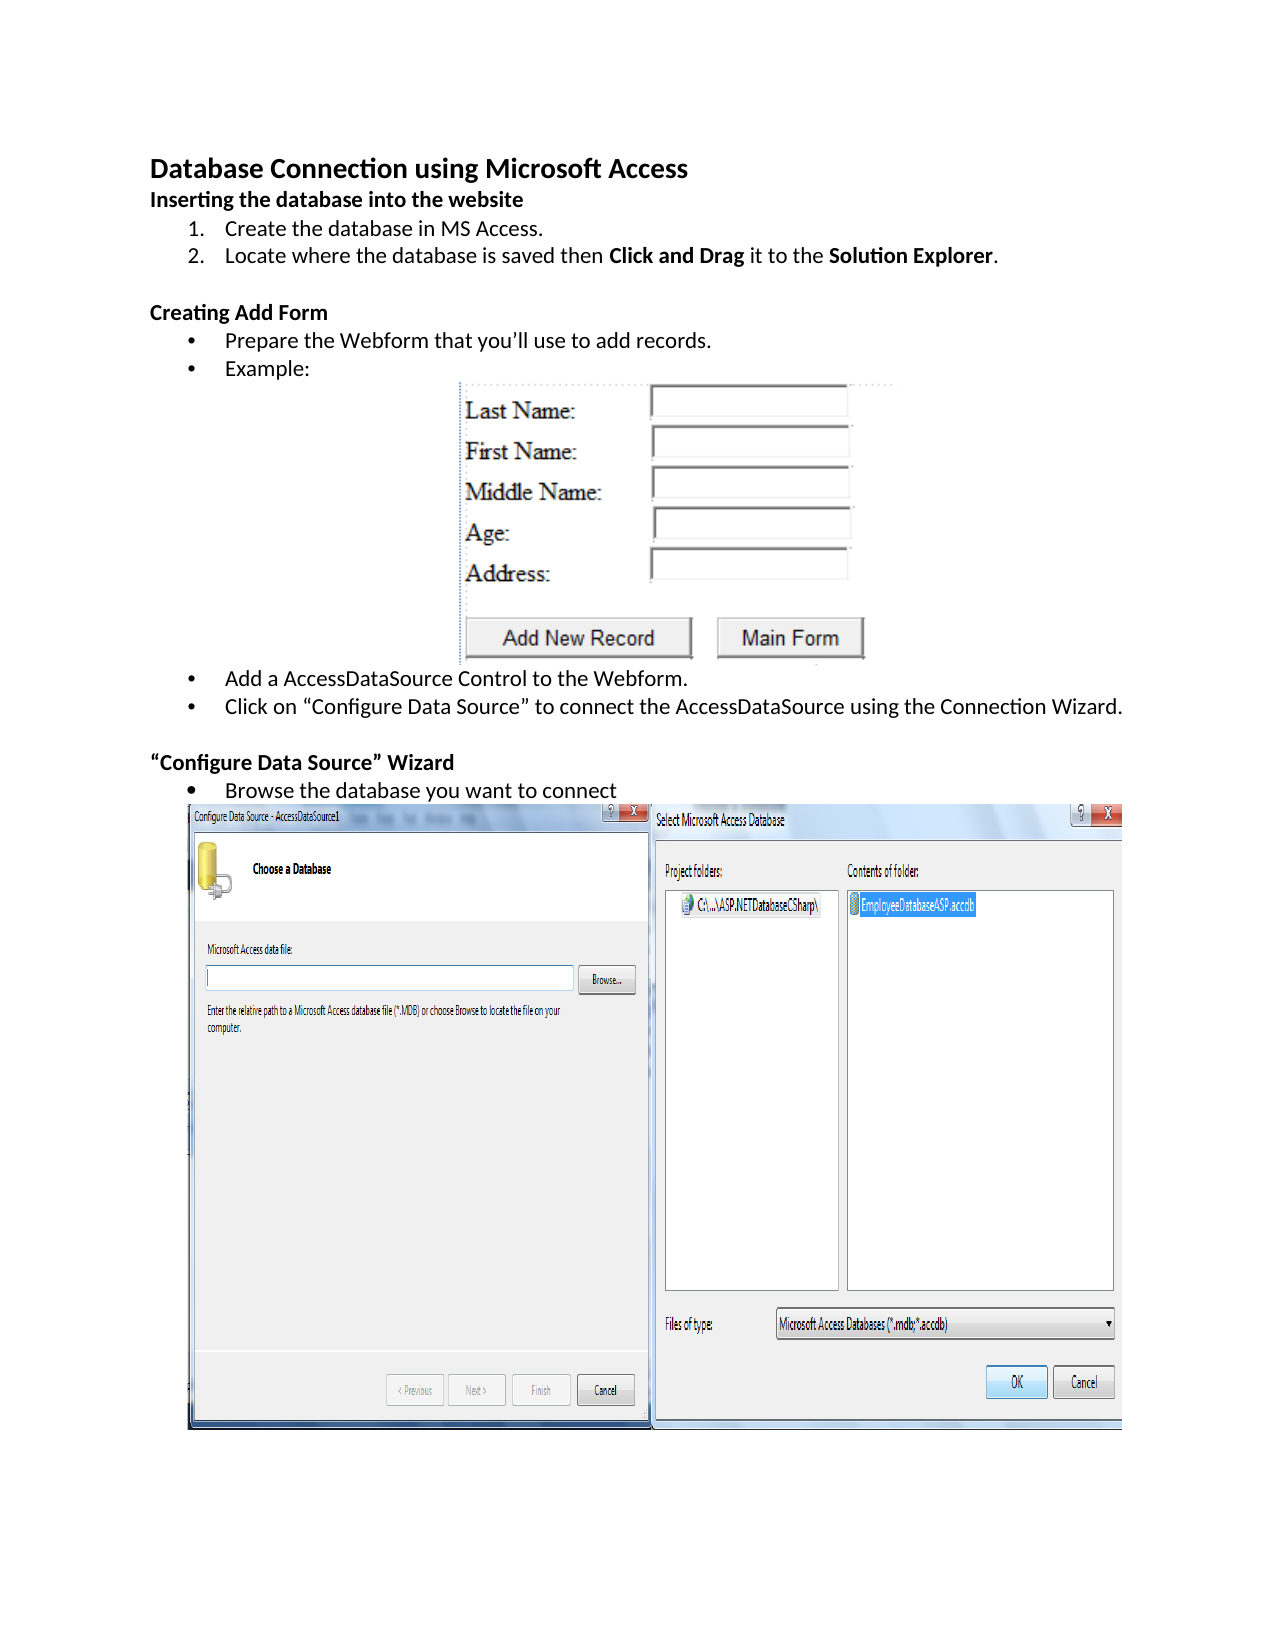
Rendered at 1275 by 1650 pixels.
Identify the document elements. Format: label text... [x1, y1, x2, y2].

list Example: [187, 354, 1125, 382]
text “Configure Data Source” Wizard [150, 748, 1125, 776]
list Create the database in MS Access. [187, 214, 1125, 242]
picture [453, 381, 897, 665]
list Add a AccessDataSource Control to the Webform. [187, 664, 1125, 692]
text Database Connection using Microsoft Access [150, 150, 1125, 186]
list Click on “Configure Data Source” to connect the AccessDataSource using the Connection Wizard. [187, 692, 1125, 720]
list Locate where the database is saved then Click and Drag it to the Solution Explorer. [187, 242, 1125, 270]
list Browse the database you want to connect [187, 776, 1125, 804]
text Creating Add Form [150, 298, 1125, 326]
picture [187, 804, 1122, 1430]
text Inserting the database into the website [150, 186, 1125, 214]
list Prepare the Webform that you’ll use to add records. [187, 326, 1125, 354]
